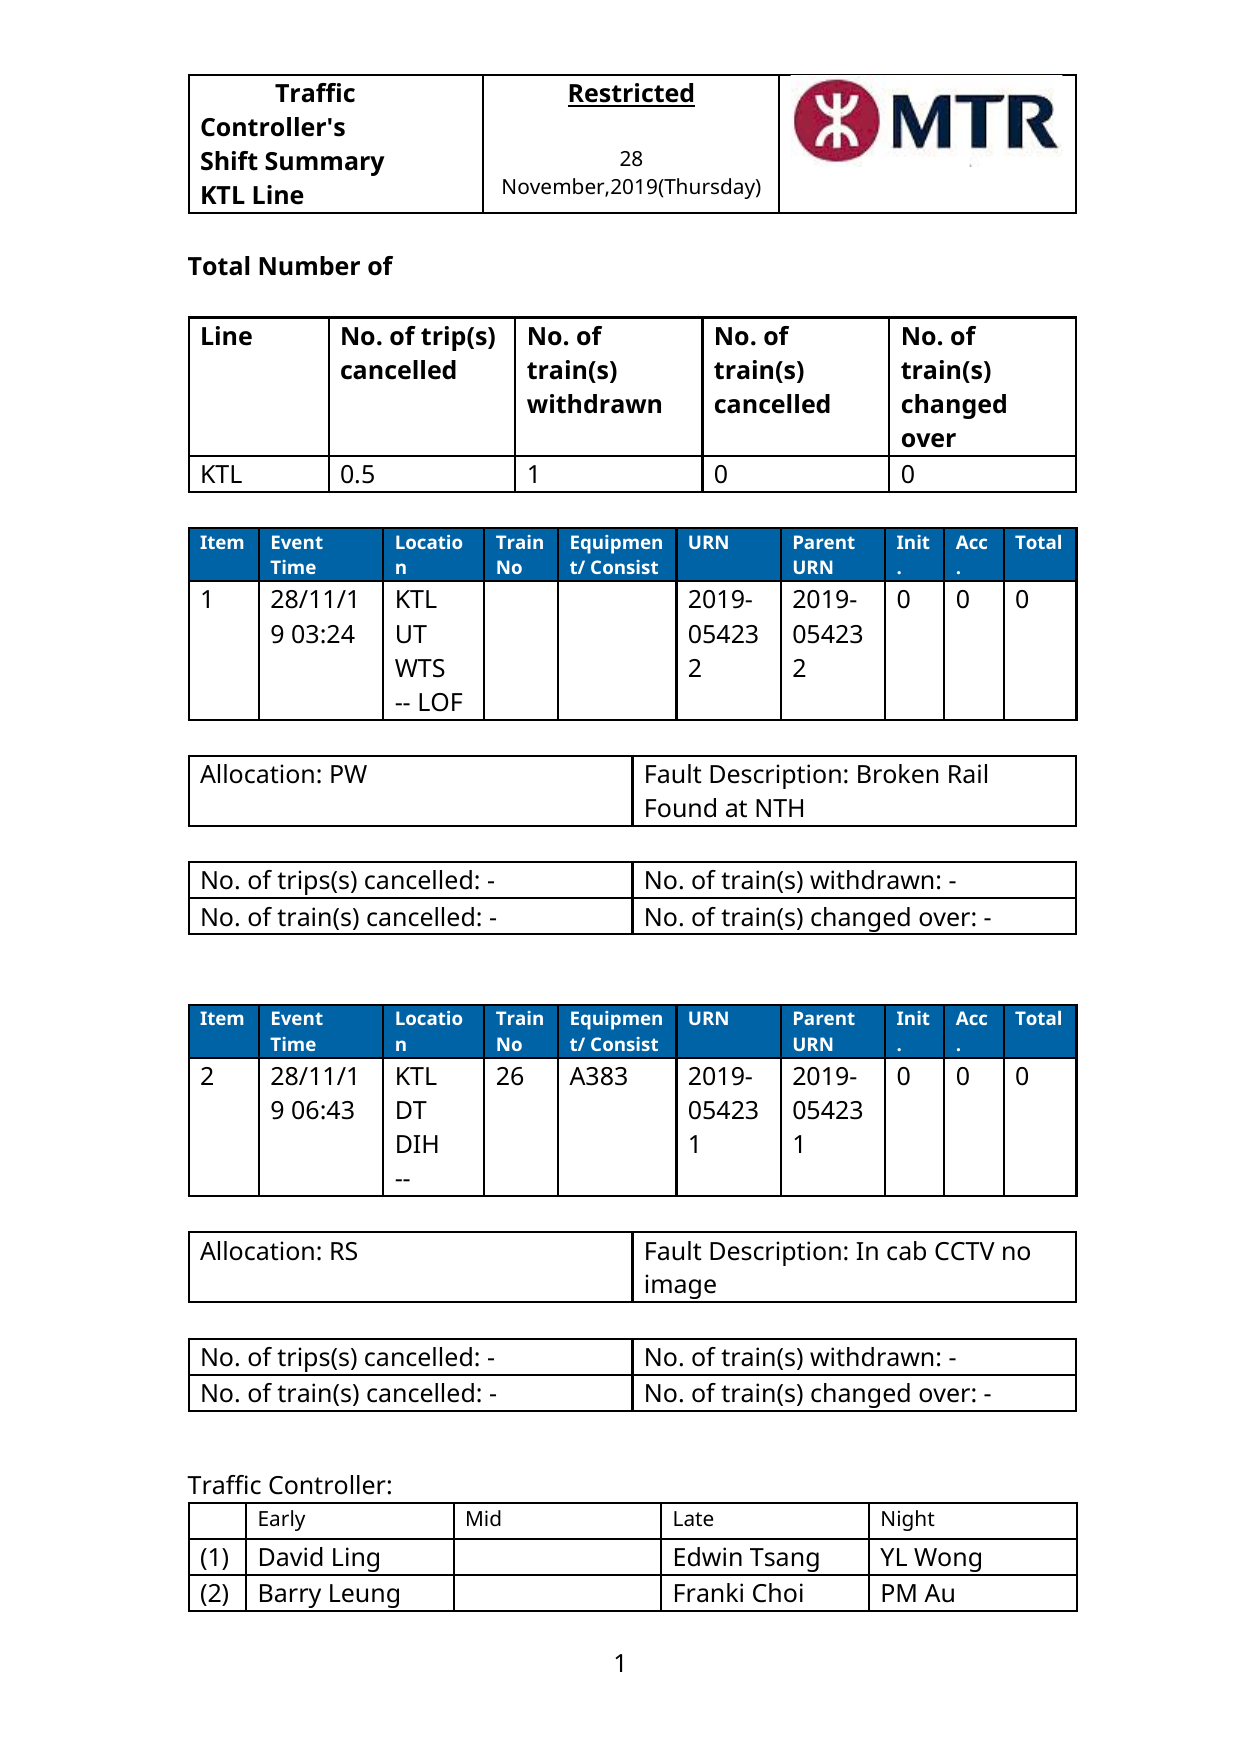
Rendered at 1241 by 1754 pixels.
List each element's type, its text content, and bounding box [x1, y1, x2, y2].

table_header Total [1005, 1006, 1075, 1057]
table_cell 0 [1005, 1059, 1075, 1195]
table_cell 0 [945, 582, 1003, 718]
table_cell [485, 582, 557, 718]
table_header Fault Description: Broken Rail Found at NTH [634, 757, 1075, 825]
table_header Fault Description: In cab CCTV no image [634, 1233, 1075, 1301]
table_cell No. of train(s) changed over: - [634, 1376, 1075, 1410]
table_cell 0 [886, 582, 943, 718]
table_header No. of trips(s) cancelled: - [190, 1340, 631, 1373]
table_cell KTL DT DIH -- [384, 1059, 483, 1195]
table_header Item [190, 529, 258, 580]
table_cell 2019-054231 [782, 1059, 884, 1195]
table_header Allocation: RS [190, 1233, 631, 1301]
table_cell 0 [1005, 582, 1075, 718]
table_cell KTL UT WTS -- LOF [384, 582, 483, 718]
table_header Acc. [945, 529, 1003, 580]
table_header Train No [485, 529, 557, 580]
picture [790, 75, 1063, 167]
table_cell 28/11/19 03:24 [260, 582, 382, 718]
table_cell A383 [559, 1059, 675, 1195]
table_cell No. of train(s) cancelled: - [190, 899, 631, 933]
table_header Acc. [945, 1006, 1003, 1057]
table_cell No. of train(s) changed over: - [634, 899, 1075, 933]
table_cell 2019-054232 [782, 582, 884, 718]
table_header URN [678, 1006, 780, 1057]
table_header Parent URN [782, 1006, 884, 1057]
table_header No. of train(s) cancelled [704, 319, 888, 455]
table_cell 0 [945, 1059, 1003, 1195]
table_header Init. [886, 529, 943, 580]
table_header Equipment/ Consist [559, 1006, 675, 1057]
table_cell 28/11/19 06:43 [260, 1059, 382, 1195]
table_cell 2 [190, 1059, 258, 1195]
table_cell 26 [485, 1059, 557, 1195]
table_header No. of trips(s) cancelled: - [190, 863, 631, 897]
table_cell 2019-054231 [678, 1059, 780, 1195]
table_cell No. of train(s) cancelled: - [190, 1376, 631, 1410]
table_header Total [1005, 529, 1075, 580]
table_header Event Time [260, 1006, 382, 1057]
table_header Allocation: PW [190, 757, 631, 825]
table_header Equipment/ Consist [559, 529, 675, 580]
table_header Init. [886, 1006, 943, 1057]
text Total Number of [187, 248, 1053, 282]
table_header Location [384, 1006, 483, 1057]
table_header Item [190, 1006, 258, 1057]
table_header Event Time [260, 529, 382, 580]
table_header No. of train(s) changed over [890, 319, 1075, 455]
table_header No. of train(s) withdrawn [516, 319, 701, 455]
table_header No. of train(s) withdrawn: - [634, 1340, 1075, 1373]
table_cell 2019-054232 [678, 582, 780, 718]
table_cell 1 [190, 582, 258, 718]
table_header Location [384, 529, 483, 580]
table_header Train No [485, 1006, 557, 1057]
table_cell 0.5 [330, 457, 514, 491]
table_header No. of trip(s) cancelled [330, 319, 514, 455]
table_header Line [190, 319, 328, 455]
table_cell 0 [890, 457, 1075, 491]
table_header No. of train(s) withdrawn: - [634, 863, 1075, 897]
table_cell 0 [886, 1059, 943, 1195]
table_header Parent URN [782, 529, 884, 580]
table_cell 0 [704, 457, 888, 491]
table_cell [559, 582, 675, 718]
table_cell KTL [190, 457, 328, 491]
table_cell 1 [516, 457, 701, 491]
table_header URN [678, 529, 780, 580]
